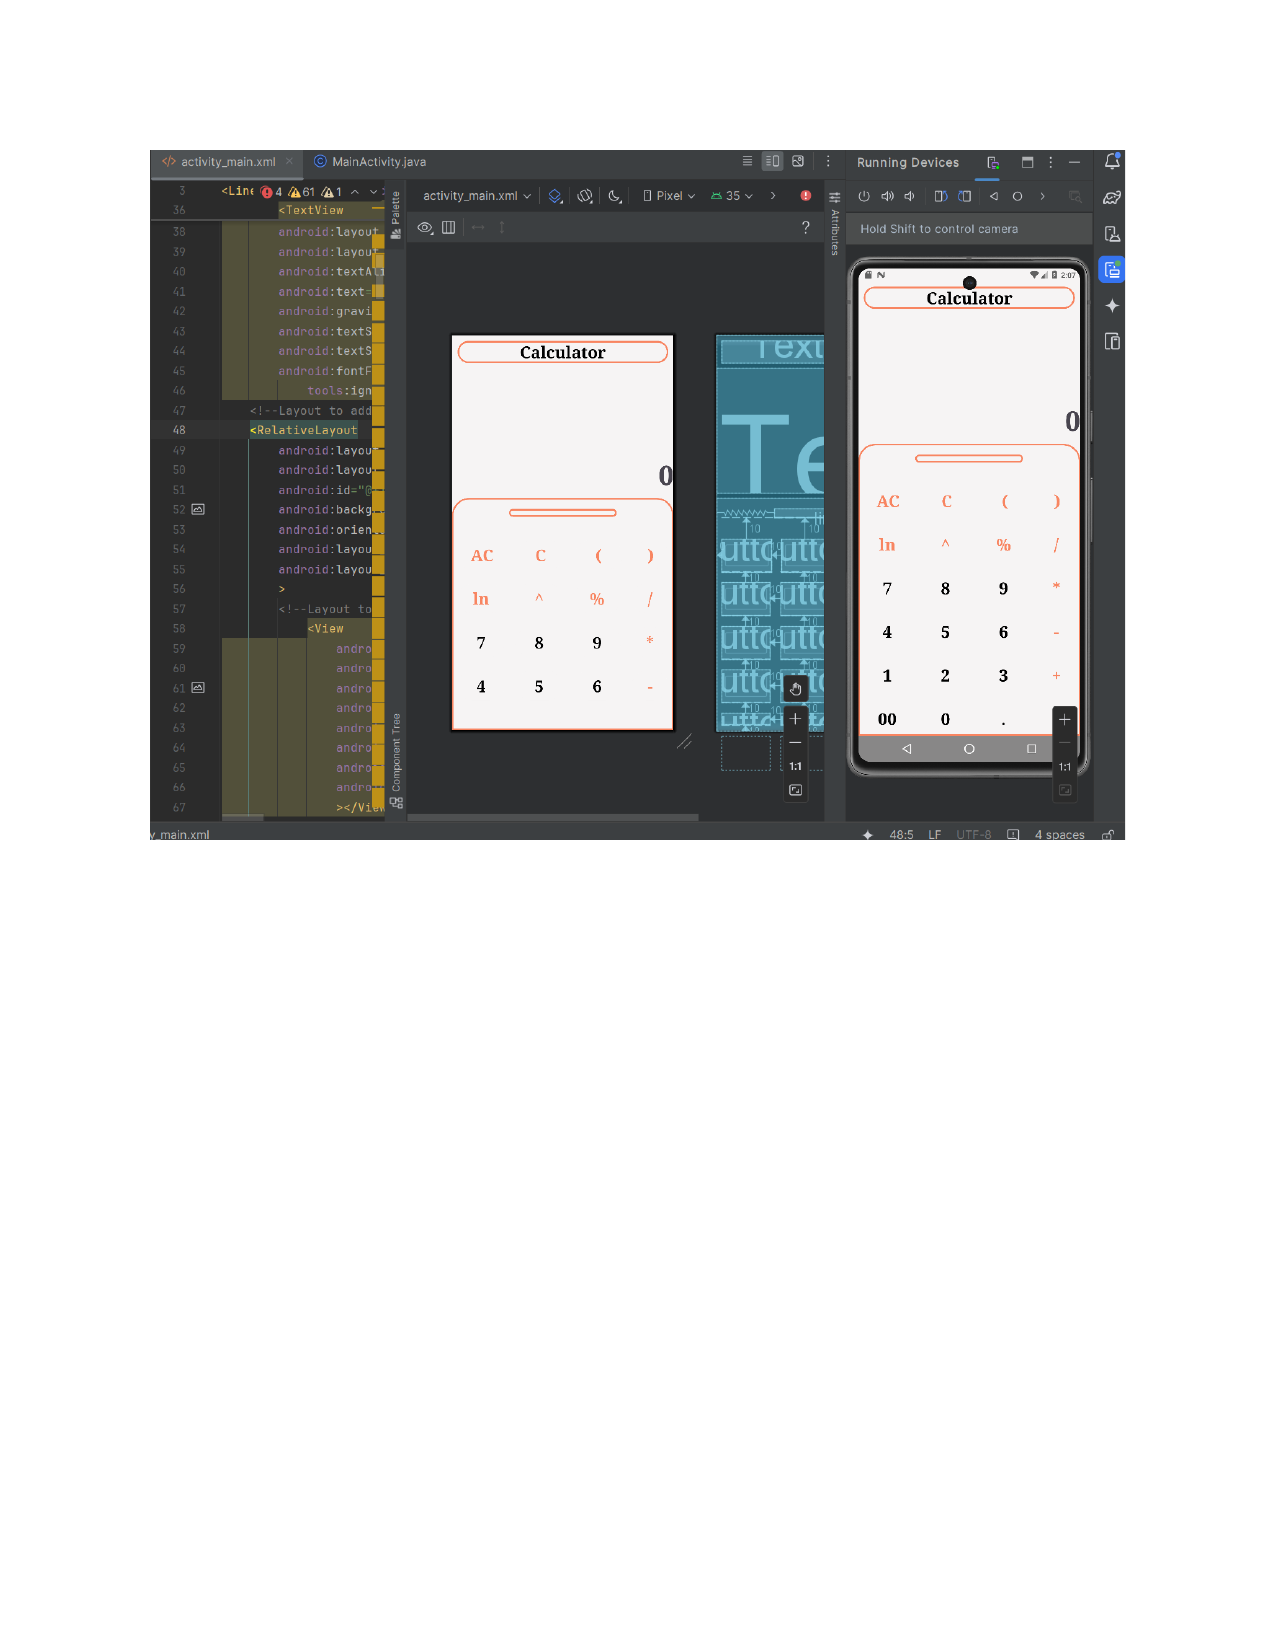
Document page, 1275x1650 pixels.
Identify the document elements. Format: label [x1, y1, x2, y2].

picture [150, 150, 1125, 840]
